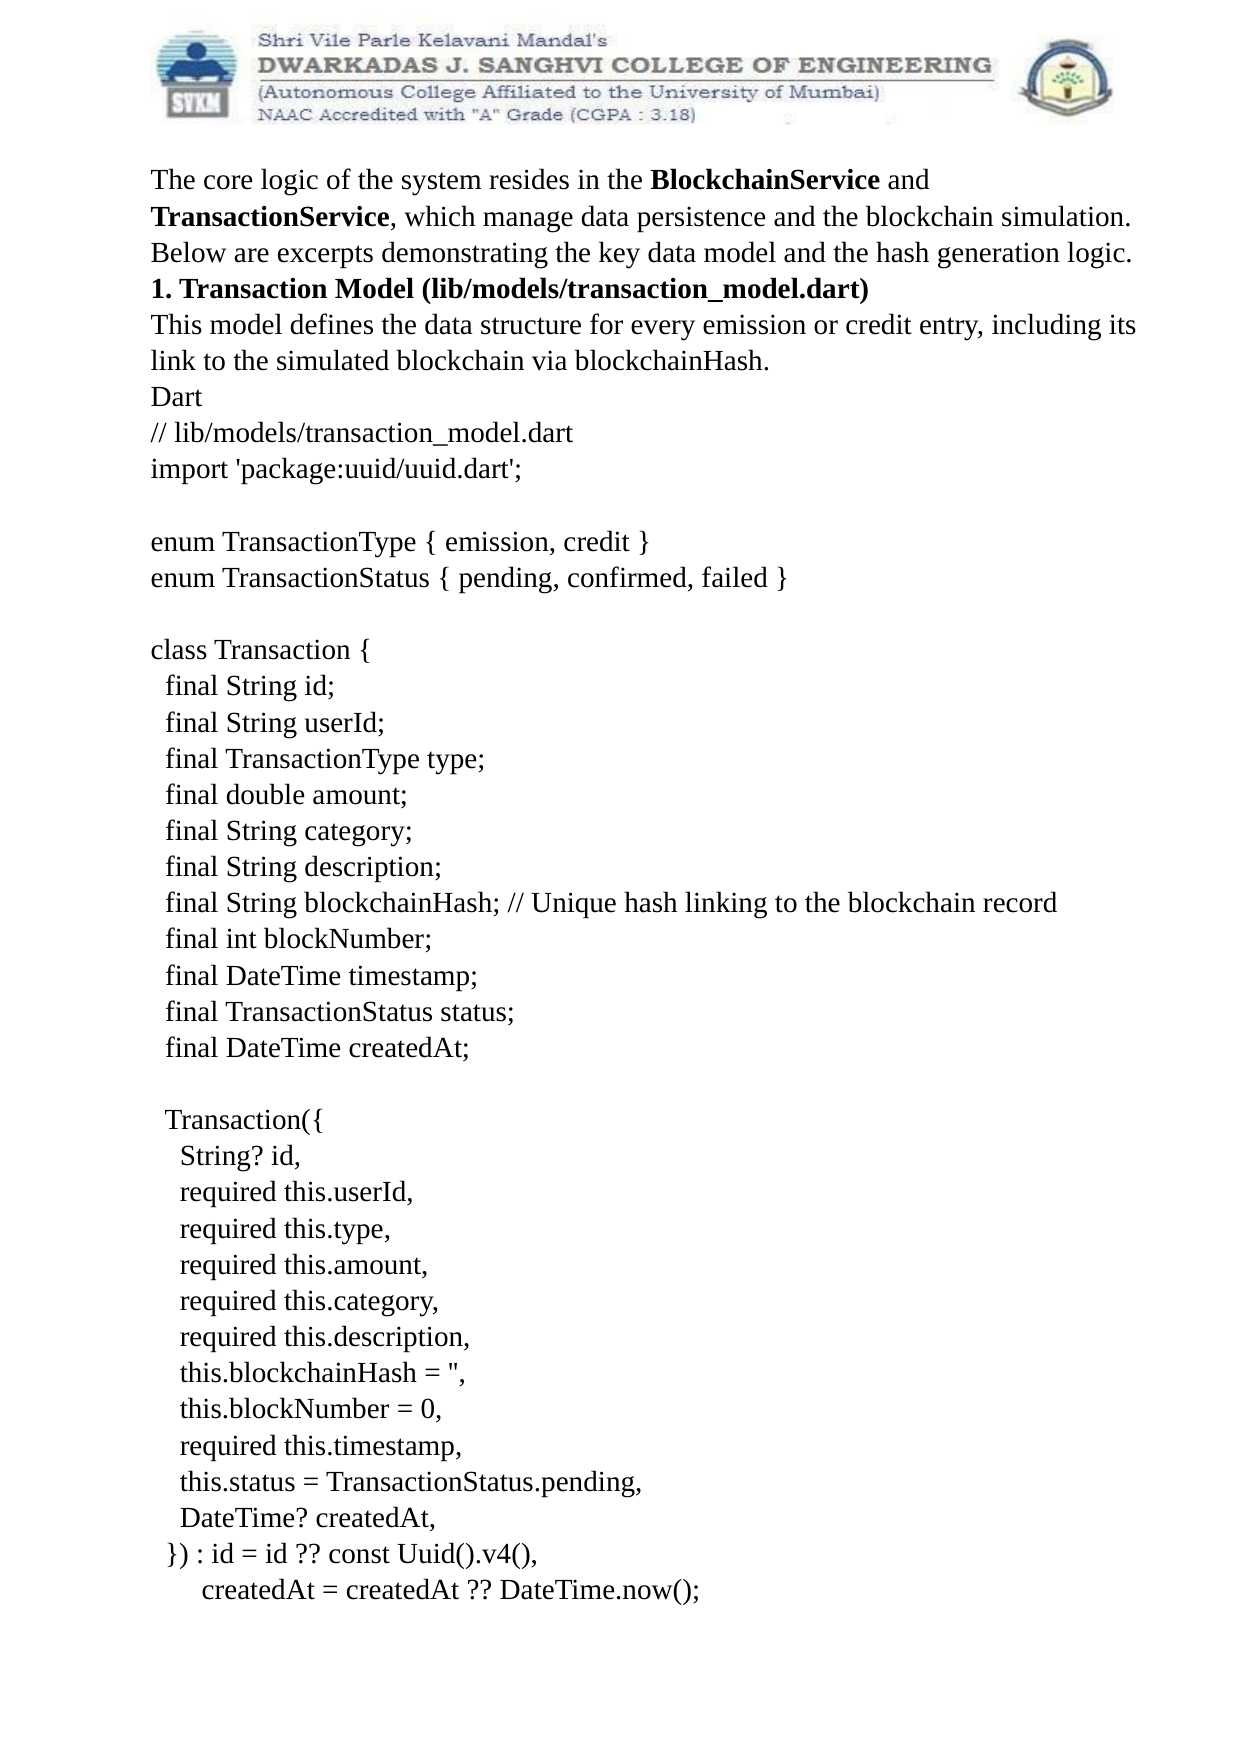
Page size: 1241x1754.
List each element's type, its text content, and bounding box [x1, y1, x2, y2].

text // lib/models/transaction_model.dart [150, 416, 1145, 449]
text 1. Transaction Model (lib/models/transaction_model.dart) [150, 271, 1145, 304]
text enum TransactionType { emission, credit } [150, 524, 1145, 557]
text required this.userId, [150, 1174, 1145, 1208]
text required this.description, [150, 1319, 1145, 1353]
text enum TransactionStatus { pending, confirmed, failed } [150, 560, 1145, 594]
text this.status = TransactionStatus.pending, [150, 1464, 1145, 1497]
text Transaction({ [150, 1102, 1145, 1136]
text required this.timestamp, [150, 1428, 1145, 1461]
text final double amount; [150, 777, 1145, 811]
text final String category; [150, 813, 1145, 847]
text }) : id = id ?? const Uuid().v4(), [150, 1536, 1145, 1569]
text String? id, [150, 1138, 1145, 1172]
text final String userId; [150, 705, 1145, 738]
text final TransactionType type; [150, 741, 1145, 774]
text final String id; [150, 668, 1145, 702]
text final DateTime timestamp; [150, 958, 1145, 991]
text final String description; [150, 849, 1145, 883]
text this.blockchainHash = '', [150, 1355, 1145, 1389]
text required this.category, [150, 1283, 1145, 1317]
text Dart [150, 379, 1145, 413]
text this.blockNumber = 0, [150, 1391, 1145, 1425]
text class Transaction { [150, 632, 1145, 666]
text final String blockchainHash; // Unique hash linking to the blockchain record [150, 885, 1145, 919]
text This model defines the data structure for every emission or credit entry, including its link to the simulated blockchain via blockchainHash. [150, 307, 1145, 377]
picture [150, 13, 1118, 133]
text The core logic of the system resides in the BlockchainService and TransactionService, which manage data persistence and the blockchain simulation. Below are excerpts demonstrating the key data model and the hash generation logic. [150, 162, 1145, 268]
text import 'package:uuid/uuid.dart'; [150, 452, 1145, 485]
text final DateTime createdAt; [150, 1030, 1145, 1063]
text DateTime? createdAt, [150, 1500, 1145, 1533]
text required this.amount, [150, 1247, 1145, 1280]
text final int blockNumber; [150, 922, 1145, 955]
text required this.type, [150, 1211, 1145, 1244]
text final TransactionStatus status; [150, 994, 1145, 1027]
text createdAt = createdAt ?? DateTime.now(); [150, 1572, 1145, 1606]
